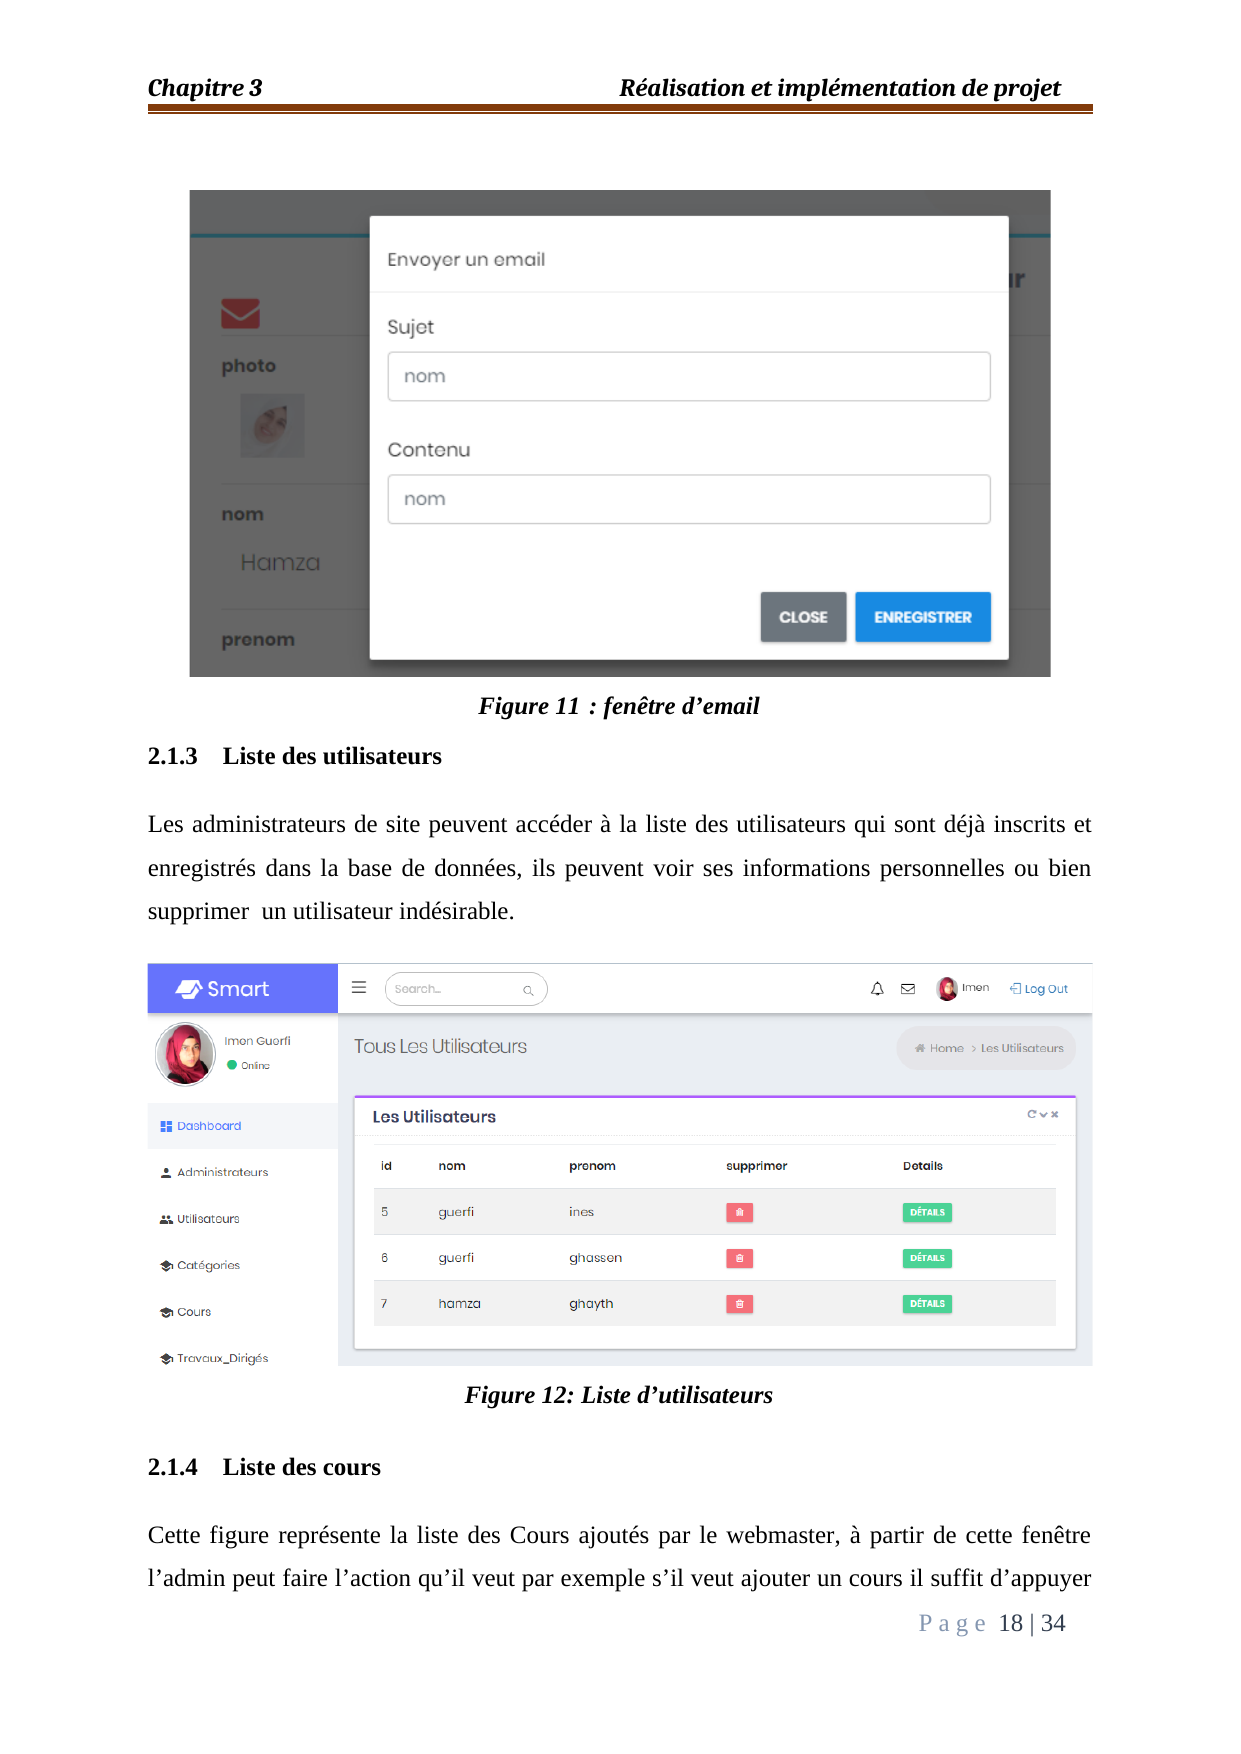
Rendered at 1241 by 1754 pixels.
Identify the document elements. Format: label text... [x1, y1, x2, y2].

text Liste des cours [148, 1452, 1093, 1480]
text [148, 1520, 1093, 1592]
text Figure 12: Liste d’utilisateurs [148, 1380, 1093, 1408]
text Les administrateurs de site peuvent accéder à la liste des utilisateurs qui sont déjà inscrits et enregistrés dans la base de données, ils peuvent voir ses informations personnelles ou bien supprimer un utilisateur indésirable. [148, 809, 1093, 924]
text Liste des utilisateurs [148, 741, 1093, 770]
picture [147, 963, 1093, 1366]
picture [189, 190, 1051, 677]
text Figure 11 : fenêtre d’email [148, 691, 1093, 720]
